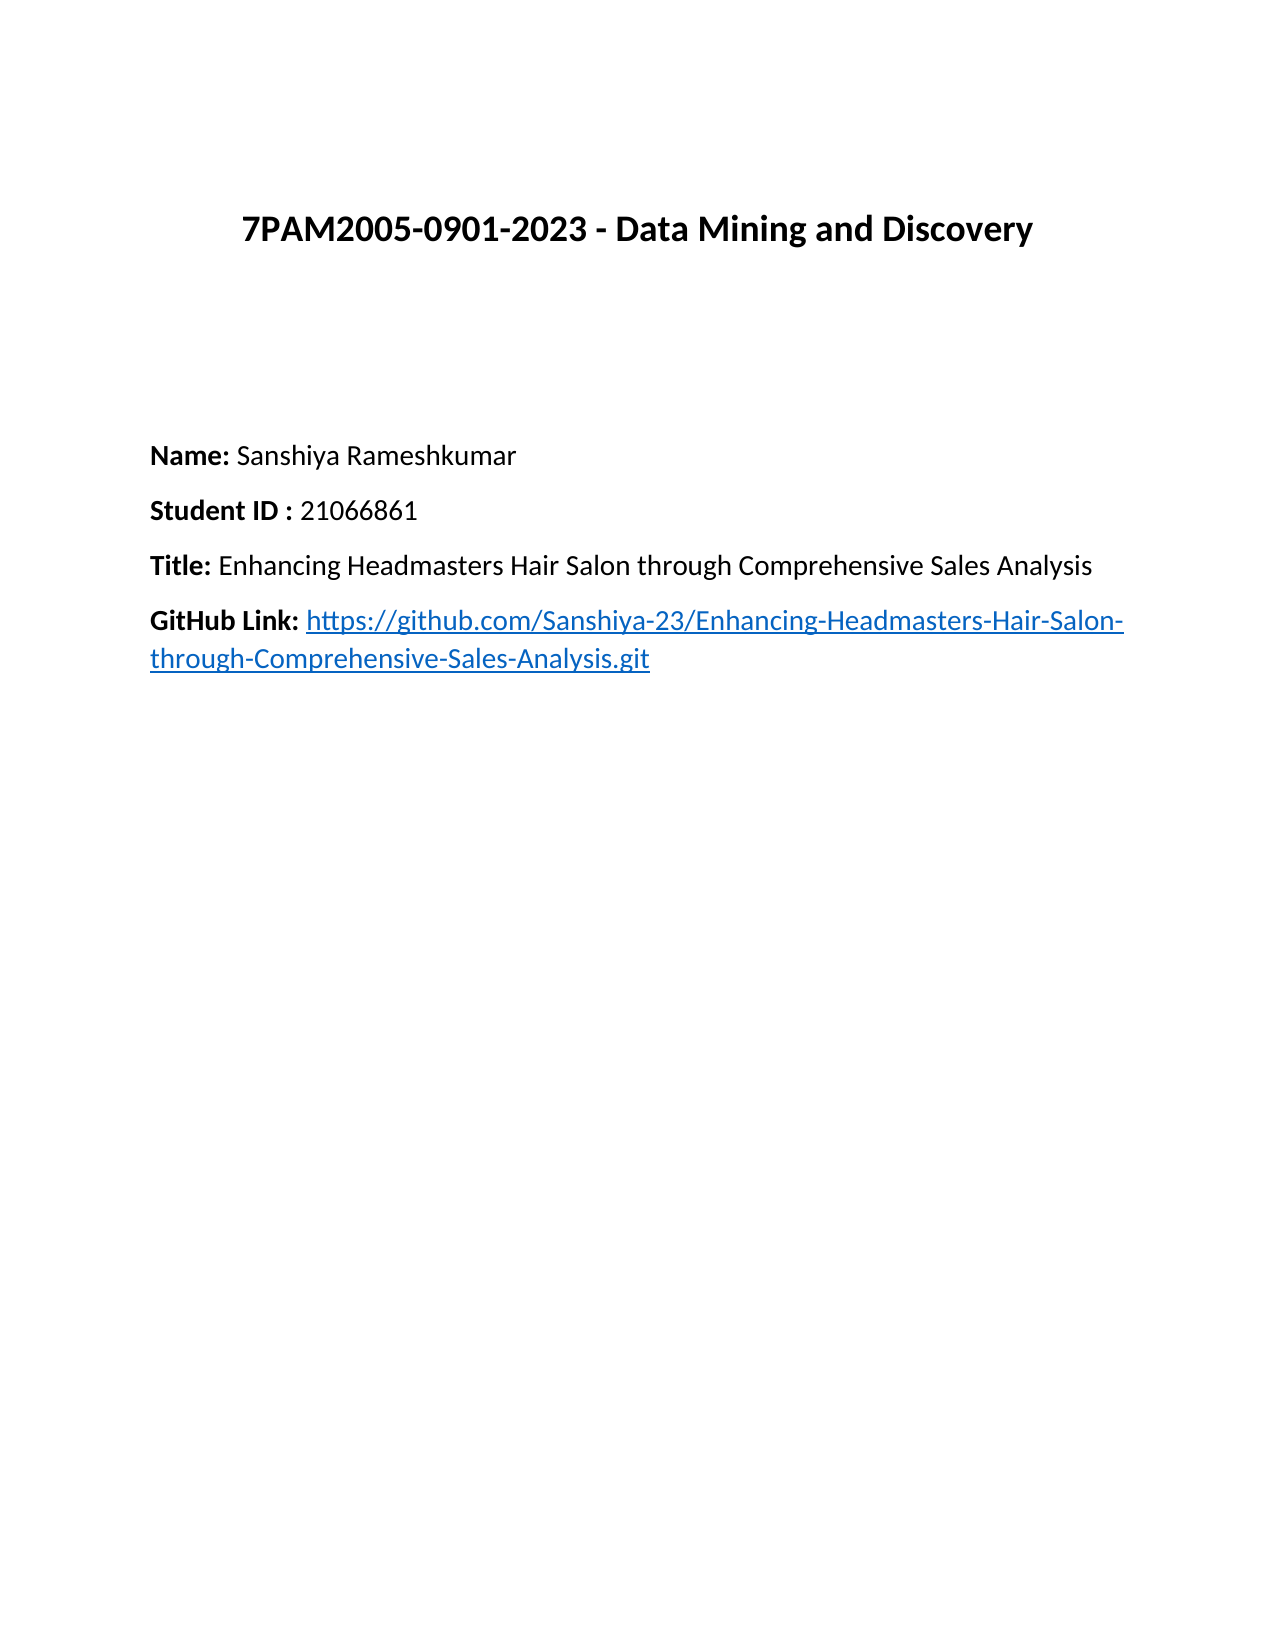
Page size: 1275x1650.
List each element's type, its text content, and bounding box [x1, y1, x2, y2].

text 7PAM2005-0901-2023 - Data Mining and Discovery [150, 205, 1125, 251]
text GitHub Link: https://github.com/Sanshiya-23/Enhancing-Headmasters-Hair-Salon-through-Comprehensive-Sales-Analysis.git [150, 602, 1125, 676]
text Student ID : 21066861 [150, 492, 1125, 527]
text Name: Sanshiya Rameshkumar [150, 437, 1125, 472]
text Title: Enhancing Headmasters Hair Salon through Comprehensive Sales Analysis [150, 547, 1125, 582]
